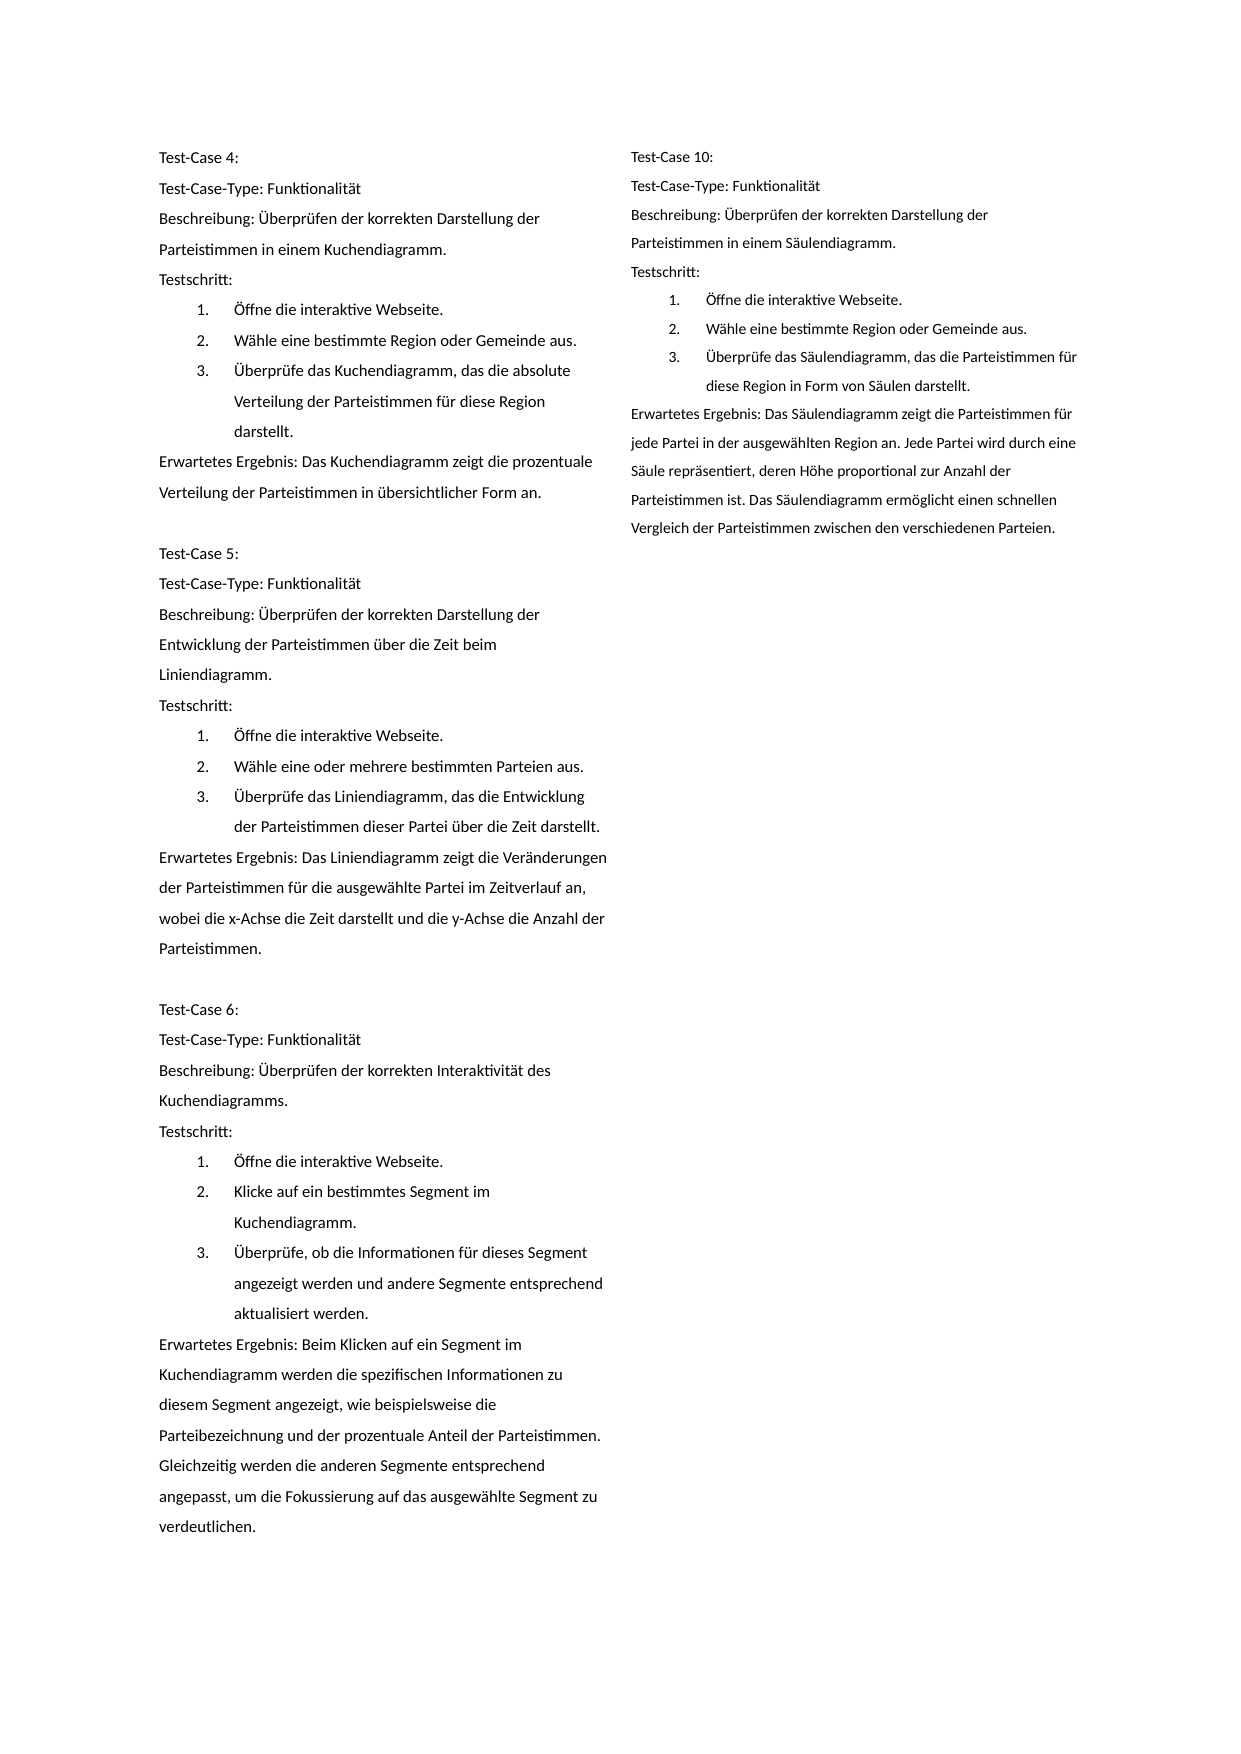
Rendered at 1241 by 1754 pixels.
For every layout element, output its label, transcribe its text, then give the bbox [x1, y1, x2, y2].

table_header Test-Case 4: Test-Case-Type: Funktionalität Beschreibung: Überprüfen der korrekten Darstellung der Parteistimmen in einem Kuchendiagramm. Testschritt: Öffne die interaktive Webseite. Wähle eine bestimmte Region oder Gemeinde aus. Überprüfe das Kuchendiagramm, das die absolute Verteilung der Parteistimmen für diese Region darstellt. Erwartetes Ergebnis: Das Kuchendiagramm zeigt die prozentuale Verteilung der Parteistimmen in übersichtlicher Form an. Test-Case 5: Test-Case-Type: Funktionalität Beschreibung: Überprüfen der korrekten Darstellung der Entwicklung der Parteistimmen über die Zeit beim Liniendiagramm. Testschritt: Öffne die interaktive Webseite. Wähle eine oder mehrere bestimmten Parteien aus. Überprüfe das Liniendiagramm, das die Entwicklung der Parteistimmen dieser Partei über die Zeit darstellt. Erwartetes Ergebnis: Das Liniendiagramm zeigt die Veränderungen der Parteistimmen für die ausgewählte Partei im Zeitverlauf an, wobei die x-Achse die Zeit darstellt und die y-Achse die Anzahl der Parteistimmen. Test-Case 6: Test-Case-Type: Funktionalität Beschreibung: Überprüfen der korrekten Interaktivität des Kuchendiagramms. Testschritt: Öffne die interaktive Webseite. Klicke auf ein bestimmtes Segment im Kuchendiagramm. Überprüfe, ob die Informationen für dieses Segment angezeigt werden und andere Segmente entsprechend aktualisiert werden. Erwartetes Ergebnis: Beim Klicken auf ein Segment im Kuchendiagramm werden die spezifischen Informationen zu diesem Segment angezeigt, wie beispielsweise die Parteibezeichnung und der prozentuale Anteil der Parteistimmen. Gleichzeitig werden die anderen Segmente entsprechend angepasst, um die Fokussierung auf das ausgewählte Segment zu verdeutlichen. [148, 148, 619, 1566]
table_header Test-Case 10: Test-Case-Type: Funktionalität Beschreibung: Überprüfen der korrekten Darstellung der Parteistimmen in einem Säulendiagramm. Testschritt: Öffne die interaktive Webseite. Wähle eine bestimmte Region oder Gemeinde aus. Überprüfe das Säulendiagramm, das die Parteistimmen für diese Region in Form von Säulen darstellt. Erwartetes Ergebnis: Das Säulendiagramm zeigt die Parteistimmen für jede Partei in der ausgewählten Region an. Jede Partei wird durch eine Säule repräsentiert, deren Höhe proportional zur Anzahl der Parteistimmen ist. Das Säulendiagramm ermöglicht einen schnellen Vergleich der Parteistimmen zwischen den verschiedenen Parteien. [620, 148, 1092, 1566]
